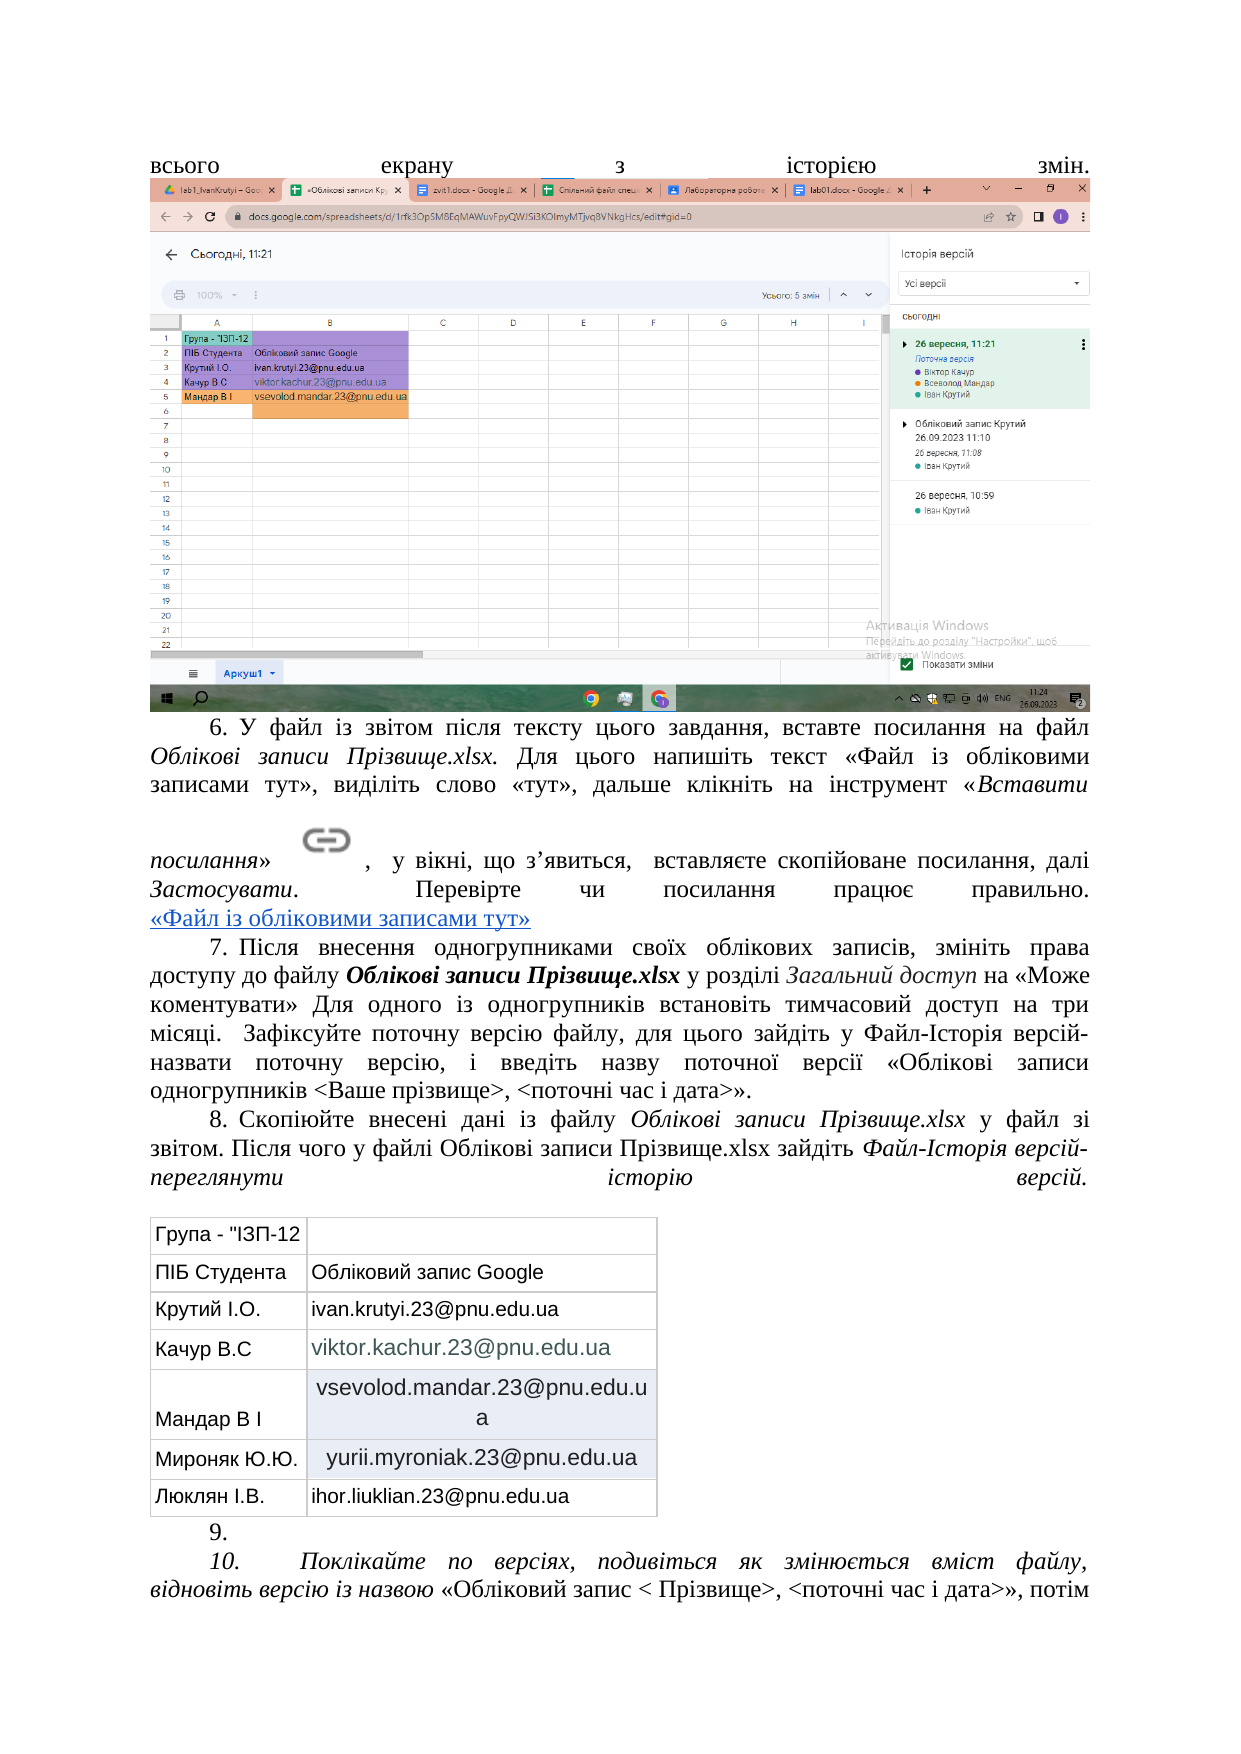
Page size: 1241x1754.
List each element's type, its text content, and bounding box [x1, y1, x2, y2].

table_cell Крутий І.О. [151, 1293, 306, 1329]
list Після внесення одногрупниками своїх облікових записів, змініть права доступу до файлу Облікові записи Прізвище.xlsx у розділі Загальний доступ на «Може коментувати» Для одного із одногрупників встановіть тимчасовий доступ на три місяці. Зафіксуйте поточну версію файлу, для цього зайдіть у Файл-Історія версій-назвати поточну версію, і введіть назву поточної версії «Облікові записи одногрупників <Ваше прізвище>, <поточні час і дата>». [150, 932, 1090, 1104]
table_cell Качур В.С [151, 1330, 306, 1369]
table_cell Мандар В І [151, 1370, 306, 1439]
table_header [308, 1218, 656, 1254]
table_cell yurii.myroniak.23@pnu.edu.ua [308, 1440, 656, 1478]
table_cell ivan.krutyi.23@pnu.edu.ua [308, 1293, 656, 1329]
list У файл із звітом після тексту цього завдання, вставте посилання на файл Облікові записи Прізвище.xlsx. Для цього напишіть текст «Файл із обліковими записами тут», виділіть слово «тут», дальше клікніть на інструмент «Вставити посилання» , у вікні, що з’явиться, вставляєте скопійоване посилання, далі Застосувати. Перевірте чи посилання працює правильно. «Файл із обліковими записами тут» [150, 712, 1090, 932]
picture [150, 178, 1091, 712]
table_cell Люклян І.В. [151, 1480, 306, 1516]
table_cell viktor.kachur.23@pnu.edu.ua [308, 1330, 656, 1369]
picture [281, 798, 365, 869]
table_cell Мироняк Ю.Ю. [151, 1440, 306, 1478]
list Скопіюйте внесені дані із файлу Облікові записи Прізвище.xlsx у файл зі звітом. Після чого у файлі Облікові записи Прізвище.xlsx зайдіть Файл-Історія версій-переглянути історію версій. [150, 1104, 1090, 1217]
table_cell ihor.liuklian.23@pnu.edu.ua [308, 1480, 656, 1516]
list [150, 1546, 1090, 1603]
table_cell vsevolod.mandar.23@pnu.edu.ua [308, 1370, 656, 1439]
table_cell Обліковий запис Google [308, 1255, 656, 1291]
table_cell ПІБ Студента [151, 1255, 306, 1291]
table_header Група - "ІЗП-12 [151, 1218, 306, 1254]
